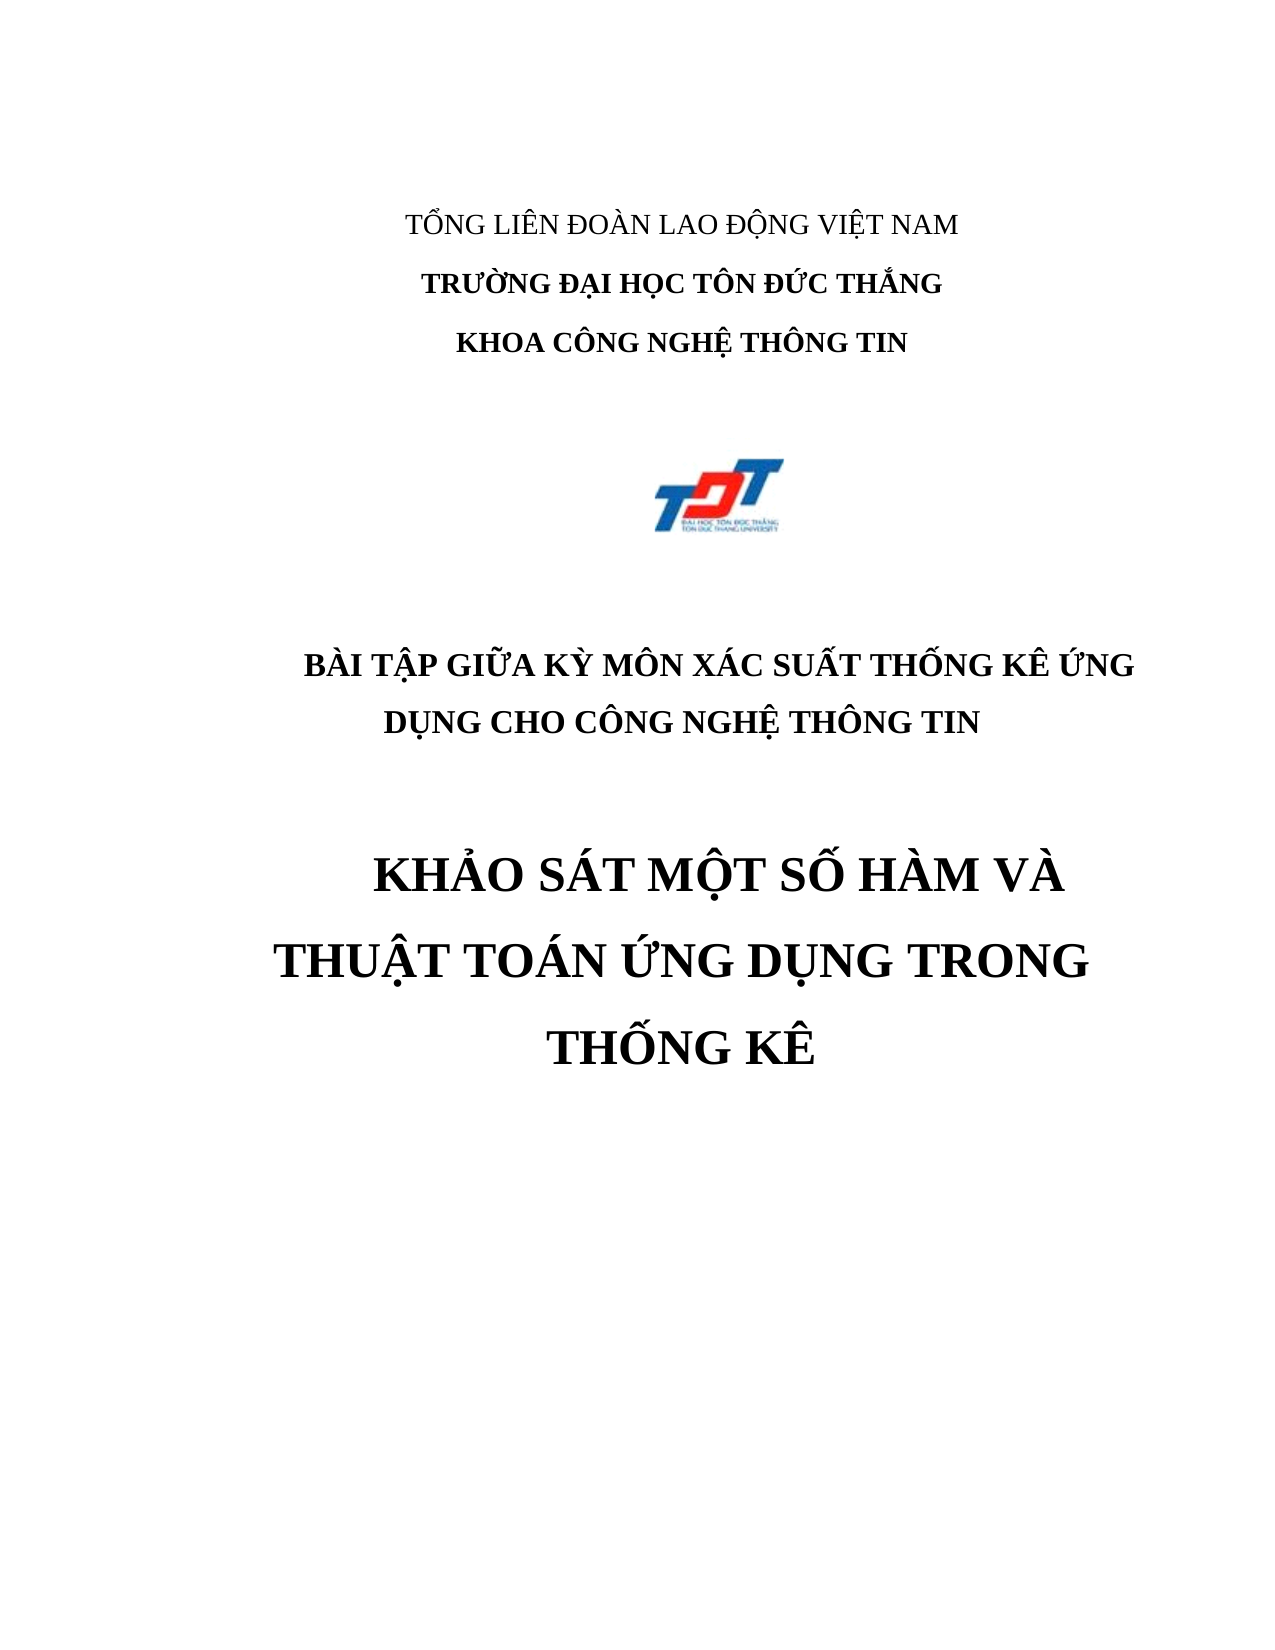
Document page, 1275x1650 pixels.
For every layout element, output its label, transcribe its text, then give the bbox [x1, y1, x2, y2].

text KHẢO SÁT MỘT SỐ HÀM VÀ THUẬT TOÁN ỨNG DỤNG TRONG THỐNG KÊ [207, 845, 1157, 1075]
text TRƯỜNG ĐẠI HỌC TÔN ĐỨC THẮNG [207, 266, 1157, 300]
picture [654, 438, 785, 561]
text BÀI TẬP GIỮA KỲ MÔN XÁC SUẤT THỐNG KÊ ỨNG DỤNG CHO CÔNG NGHỆ THÔNG TIN [207, 645, 1157, 741]
text TỔNG LIÊN ĐOÀN LAO ĐỘNG VIỆT [207, 207, 1157, 240]
text KHOA CÔNG NGHỆ THÔNG TIN [207, 326, 1157, 359]
